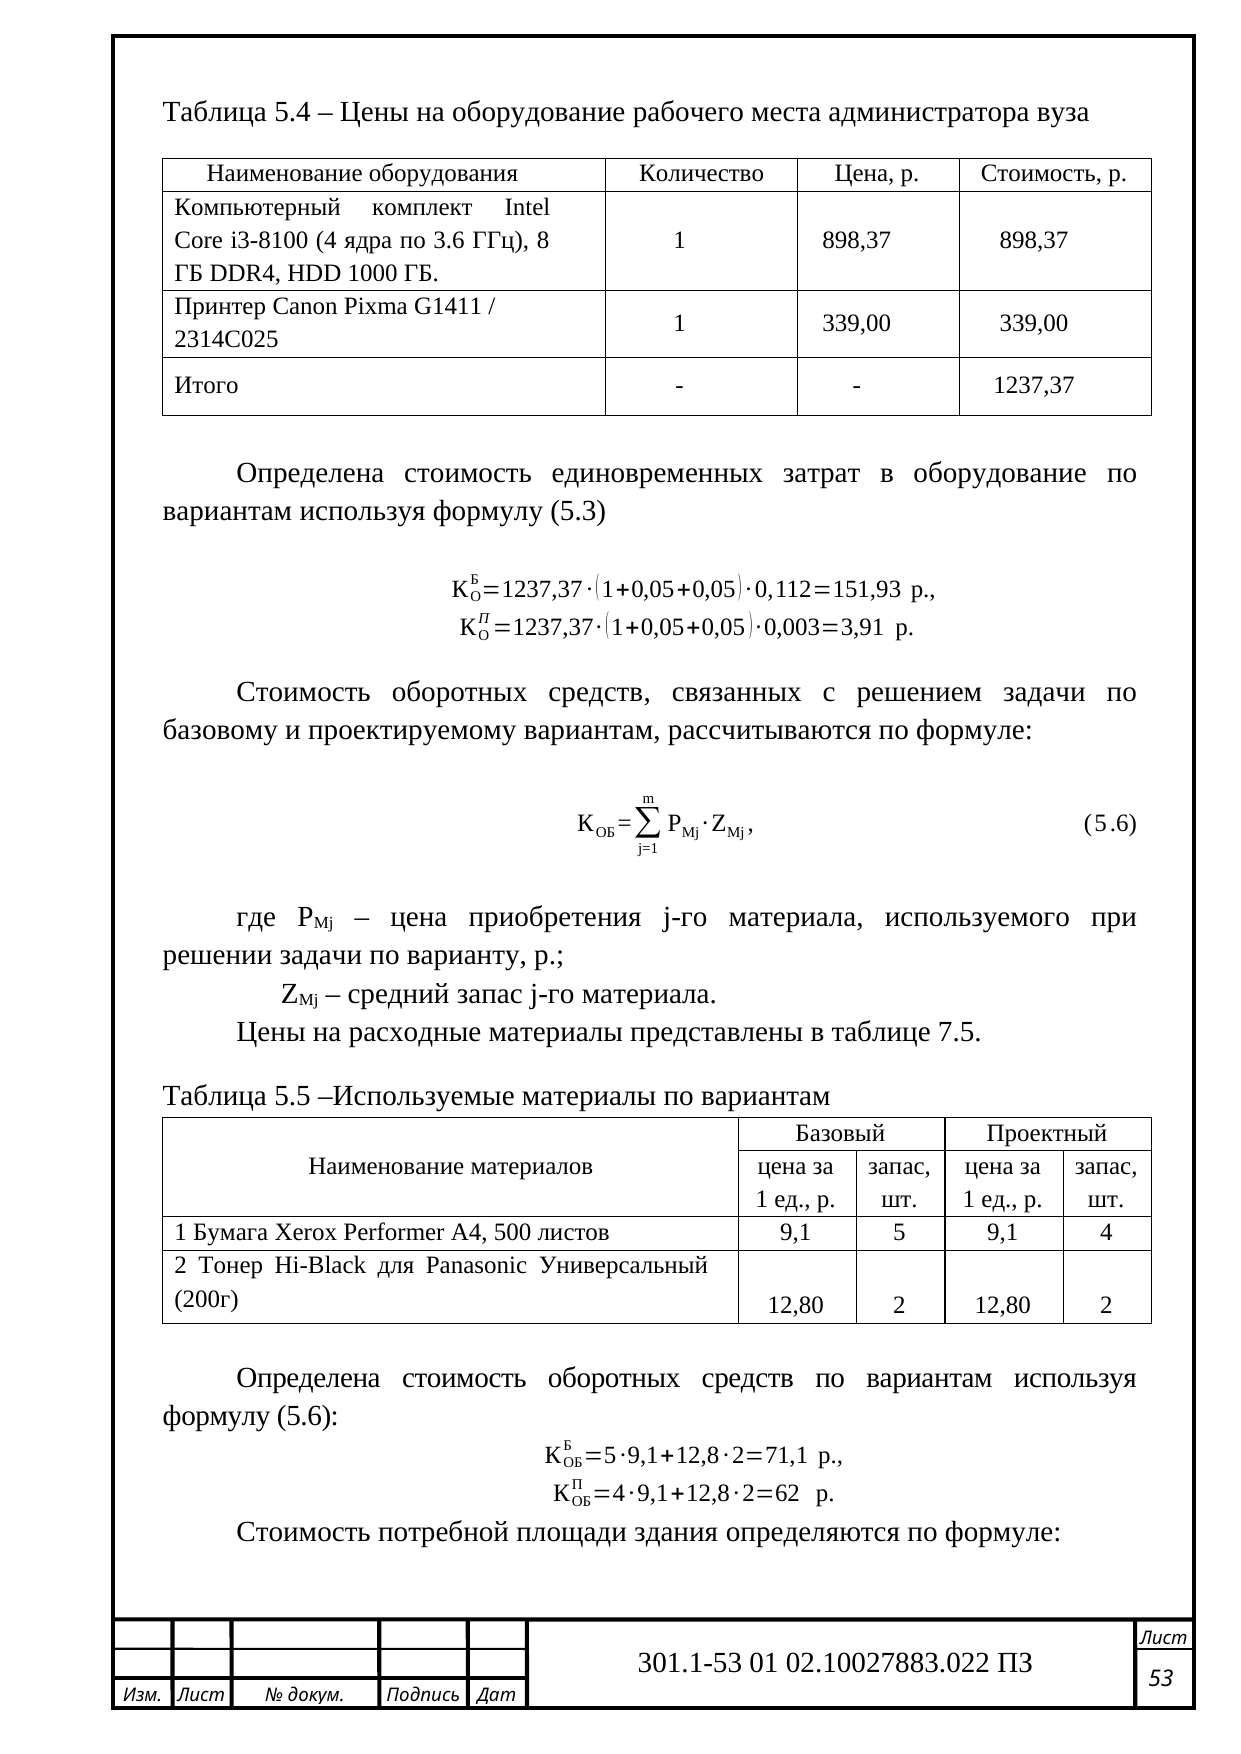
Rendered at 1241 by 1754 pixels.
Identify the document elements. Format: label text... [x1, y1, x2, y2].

text Таблица 5.4 – Цены на оборудование рабочего места администратора вуза [162, 94, 1137, 127]
text Стоимость потребной площади здания определяются по формуле: [162, 1514, 1137, 1547]
table_cell 2 [857, 1251, 944, 1323]
table_header Базовый [739, 1118, 944, 1150]
table_cell цена за 1 ед., р. [739, 1151, 856, 1216]
text ZMj – средний запас j-го материала. [207, 976, 1137, 1009]
table_header Количество [606, 159, 797, 191]
text где PMj – цена приобретения j-го материала, используемого при решении задачи по варианту, р.; [162, 899, 1137, 971]
table_cell 4 [1064, 1217, 1151, 1249]
table_cell 9,1 [739, 1217, 856, 1249]
table_cell 339,00 [960, 291, 1151, 357]
table_cell 1 [606, 192, 797, 290]
table_cell 5 [857, 1217, 944, 1249]
table_header Проектный [946, 1118, 1151, 1150]
table_cell запас, шт. [1064, 1151, 1151, 1216]
table_cell 339,00 [798, 291, 959, 357]
table_header Наименование оборудования [163, 159, 605, 191]
table_cell 12,80 [946, 1251, 1063, 1323]
text Таблица 5.5 –Используемые материалы по вариантам [162, 1078, 1137, 1112]
table_cell цена за 1 ед., р. [946, 1151, 1063, 1216]
table_cell Итого [163, 358, 605, 415]
table_cell 12,80 [739, 1251, 856, 1323]
table_cell 2 [1064, 1251, 1151, 1323]
text Определена стоимость единовременных затрат в оборудование по вариантам используя формулу (5.3) [162, 455, 1137, 527]
text Цены на расходные материалы представлены в таблице 7.5. [162, 1014, 1137, 1048]
table_header Наименование материалов [163, 1118, 738, 1216]
table_cell запас, шт. [857, 1151, 944, 1216]
table_cell 9,1 [946, 1217, 1063, 1249]
table_cell 2 Тонер Hi-Black для Panasonic Универсальный (200г) [163, 1251, 738, 1323]
table_cell Принтер Canon Pixma G1411 / 2314C025 [163, 291, 605, 357]
table_cell 898,37 [798, 192, 959, 290]
text Стоимость оборотных средств, связанных с решением задачи по базовому и проектируемому вариантам, рассчитываются по формуле: [162, 674, 1137, 746]
table_cell - [606, 358, 797, 415]
table_cell 1 [606, 291, 797, 357]
table_cell Компьютерный комплект Intel Core i3-8100 (4 ядра по 3.6 ГГц), 8 ГБ DDR4, HDD 1000 ГБ. [163, 192, 605, 290]
table_cell 898,37 [960, 192, 1151, 290]
table_header Цена, р. [798, 159, 959, 191]
table_header Стоимость, р. [960, 159, 1151, 191]
table_cell 1 Бумага Xerox Performer А4, 500 листов [163, 1217, 738, 1249]
table_cell 1237,37 [960, 358, 1151, 415]
text Определена стоимость оборотных средств по вариантам используя формулу (5.6): [162, 1360, 1137, 1432]
table_cell - [798, 358, 959, 415]
